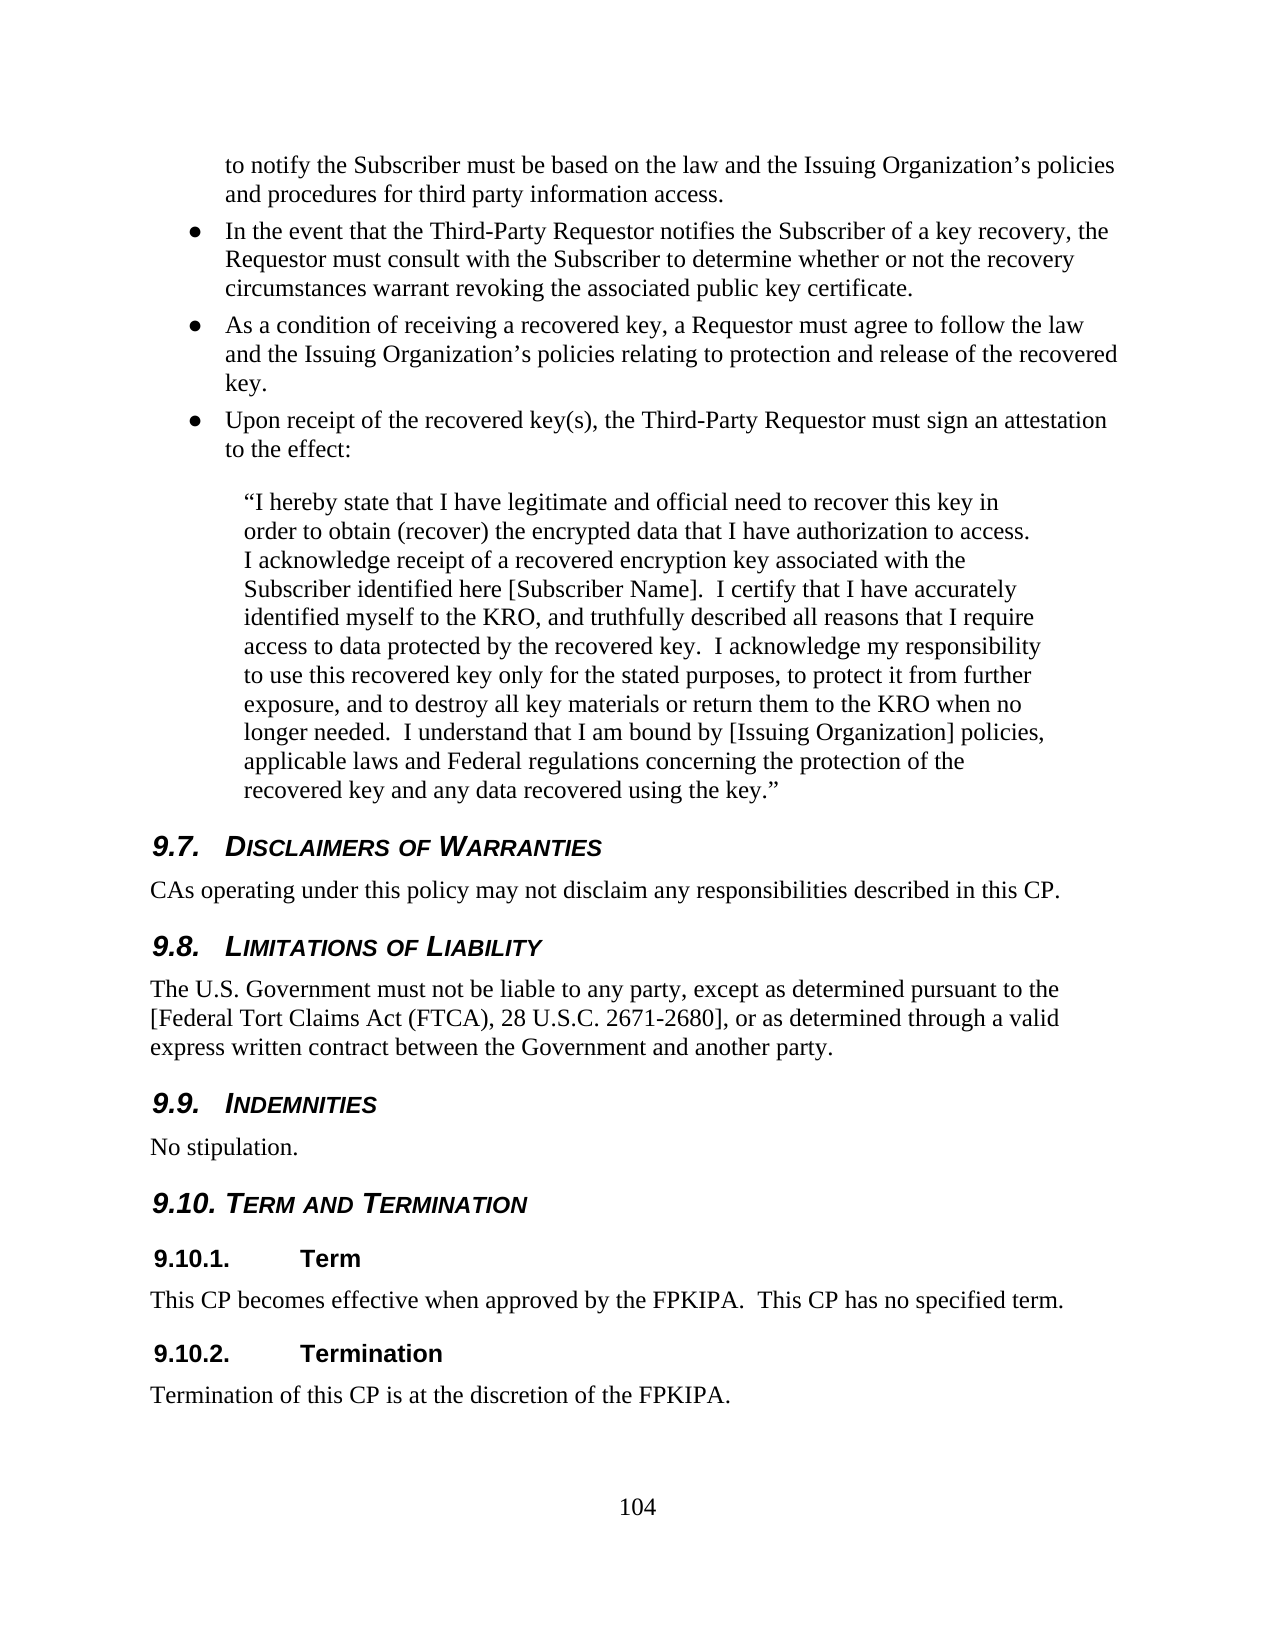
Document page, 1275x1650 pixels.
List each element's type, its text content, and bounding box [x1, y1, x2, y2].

text Termination of this CP is at the discretion of the FPKIPA. [150, 1380, 1125, 1409]
subtitle Disclaimers of Warranties [152, 829, 1125, 862]
text “I hereby state that I have legitimate and official need to recover this key in order to obtain (recover) the encrypted data that I have authorization to access. I acknowledge receipt of a recovered encryption key associated with the Subscriber identified here [Subscriber Name]. I certify that I have accurately identified myself to the KRO, and truthfully described all reasons that I require access to data protected by the recovered key. I acknowledge my responsibility to use this recovered key only for the stated purposes, to protect it from further exposure, and to destroy all key materials or return them to the KRO when no longer needed. I understand that I am bound by [Issuing Organization] policies, applicable laws and Federal regulations concerning the protection of the recovered key and any data recovered using the key.” [244, 487, 1050, 804]
text This CP becomes effective when approved by the FPKIPA. This CP has no specified term. [150, 1285, 1125, 1314]
list Upon receipt of the recovered key(s), the Third-Party Requestor must sign an attestation to the effect: [187, 405, 1125, 462]
subtitle Term [154, 1244, 1125, 1273]
subtitle Termination [154, 1339, 1125, 1368]
list As a condition of receiving a recovered key, a Requestor must agree to follow the law and the Issuing Organization’s policies relating to protection and release of the recovered key. [187, 310, 1125, 397]
text The U.S. Government must not be liable to any party, except as determined pursuant to the [Federal Tort Claims Act (FTCA), 28 U.S.C. 2671-2680], or as determined through a valid express written contract between the Government and another party. [150, 974, 1125, 1061]
list In the event that the Third-Party Requestor notifies the Subscriber of a key recovery, the Requestor must consult with the Subscriber to determine whether or not the recovery circumstances warrant revoking the associated public key certificate. [187, 216, 1125, 302]
text CAs operating under this policy may not disclaim any responsibilities described in this CP. [150, 875, 1125, 903]
text No stipulation. [150, 1132, 1125, 1161]
subtitle Term and Termination [152, 1186, 1125, 1219]
subtitle Indemnities [152, 1086, 1125, 1119]
subtitle Limitations of Liability [152, 928, 1125, 962]
